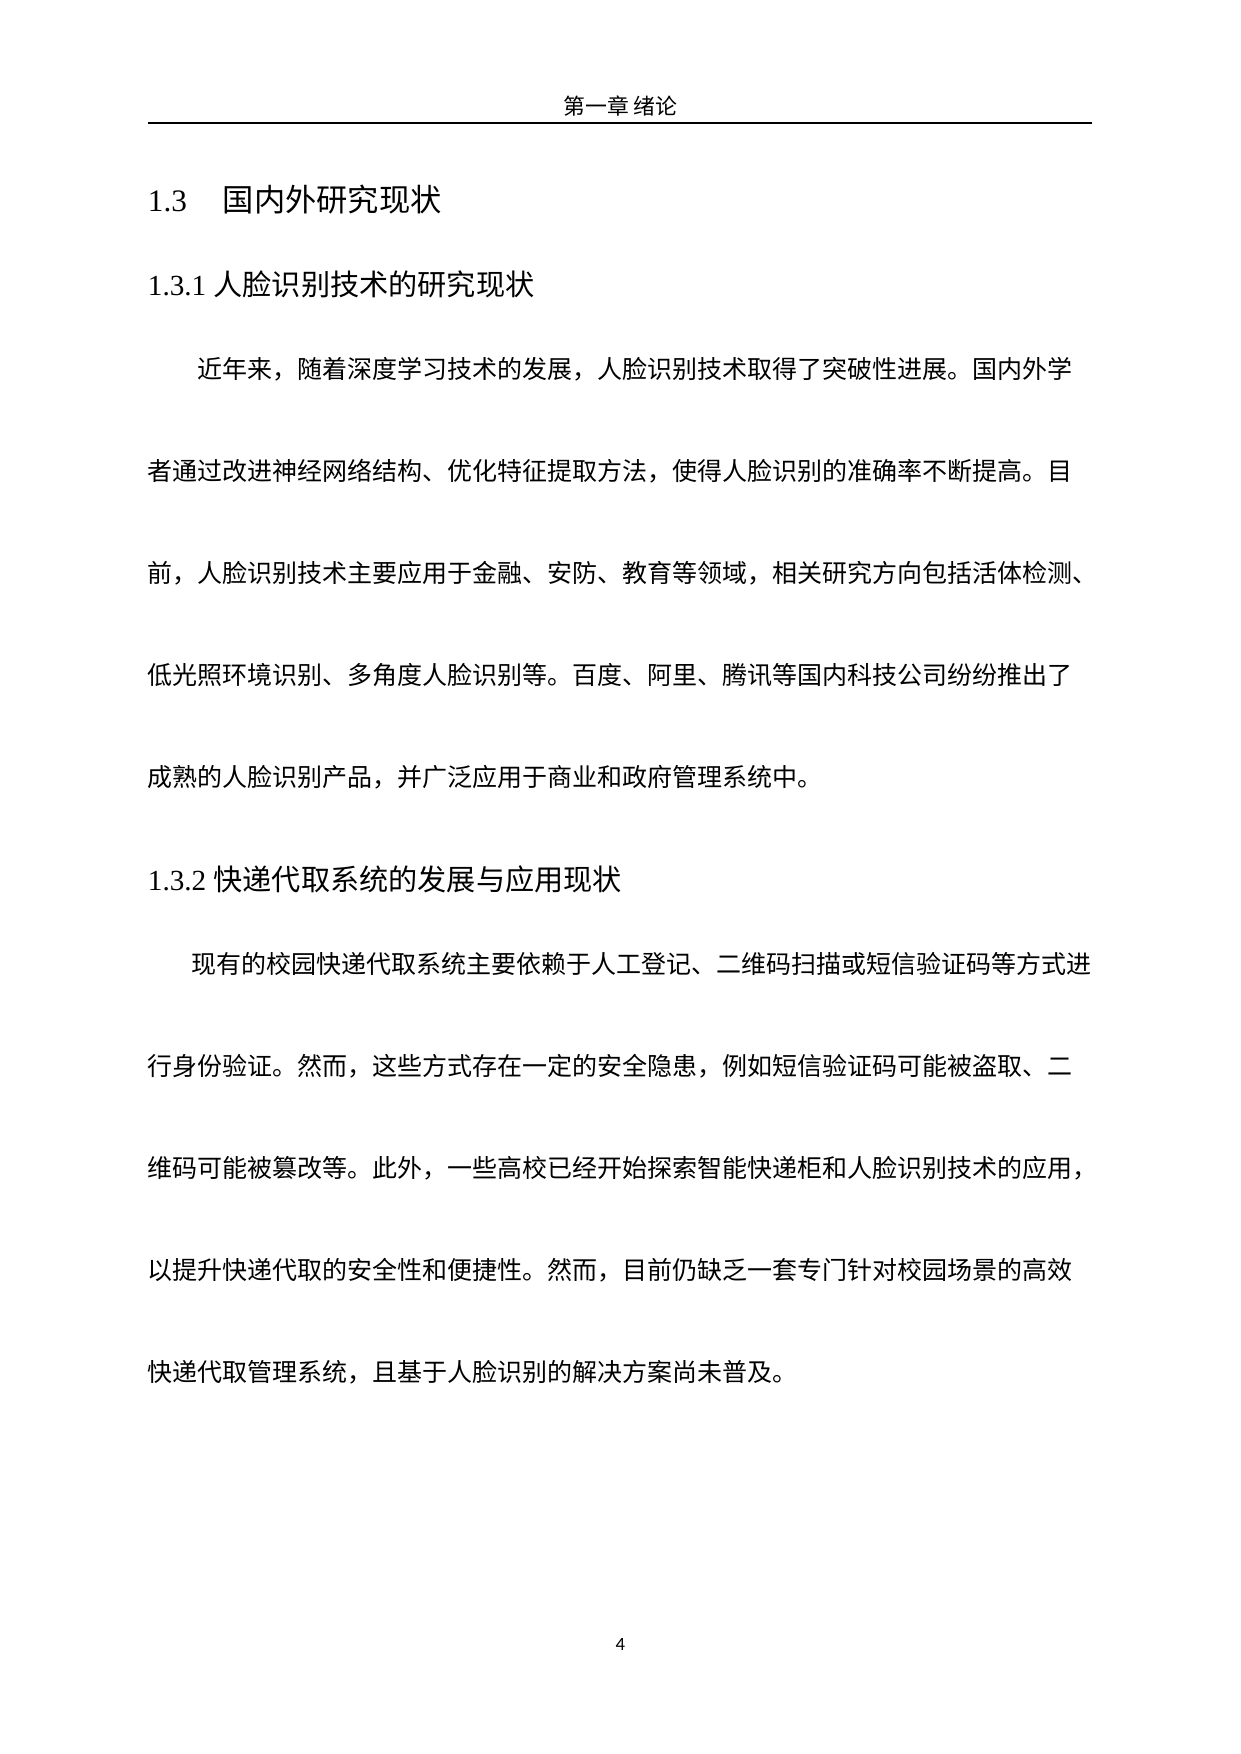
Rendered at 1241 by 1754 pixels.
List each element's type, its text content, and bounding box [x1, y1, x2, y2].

subtitle 1.3.2 快递代取系统的发展与应用现状 [148, 844, 1092, 912]
text 现有的校园快递代取系统主要依赖于人工登记、二维码扫描或短信验证码等方式进行身份验证。然而，这些方式存在一定的安全隐患，例如短信验证码可能被盗取、二维码可能被篡改等。此外，一些高校已经开始探索智能快递柜和人脸识别技术的应用，以提升快递代取的安全性和便捷性。然而，目前仍缺乏一套专门针对校园场景的高效快递代取管理系统，且基于人脸识别的解决方案尚未普及。 [148, 929, 1092, 1404]
subtitle 国内外研究现状 [148, 164, 1092, 232]
text 近年来，随着深度学习技术的发展，人脸识别技术取得了突破性进展。国内外学者通过改进神经网络结构、优化特征提取方法，使得人脸识别的准确率不断提高。目前，人脸识别技术主要应用于金融、安防、教育等领域，相关研究方向包括活体检测、低光照环境识别、多角度人脸识别等。百度、阿里、腾讯等国内科技公司纷纷推出了成熟的人脸识别产品，并广泛应用于商业和政府管理系统中。 [148, 334, 1092, 809]
subtitle 1.3.1 人脸识别技术的研究现状 [148, 249, 1092, 317]
